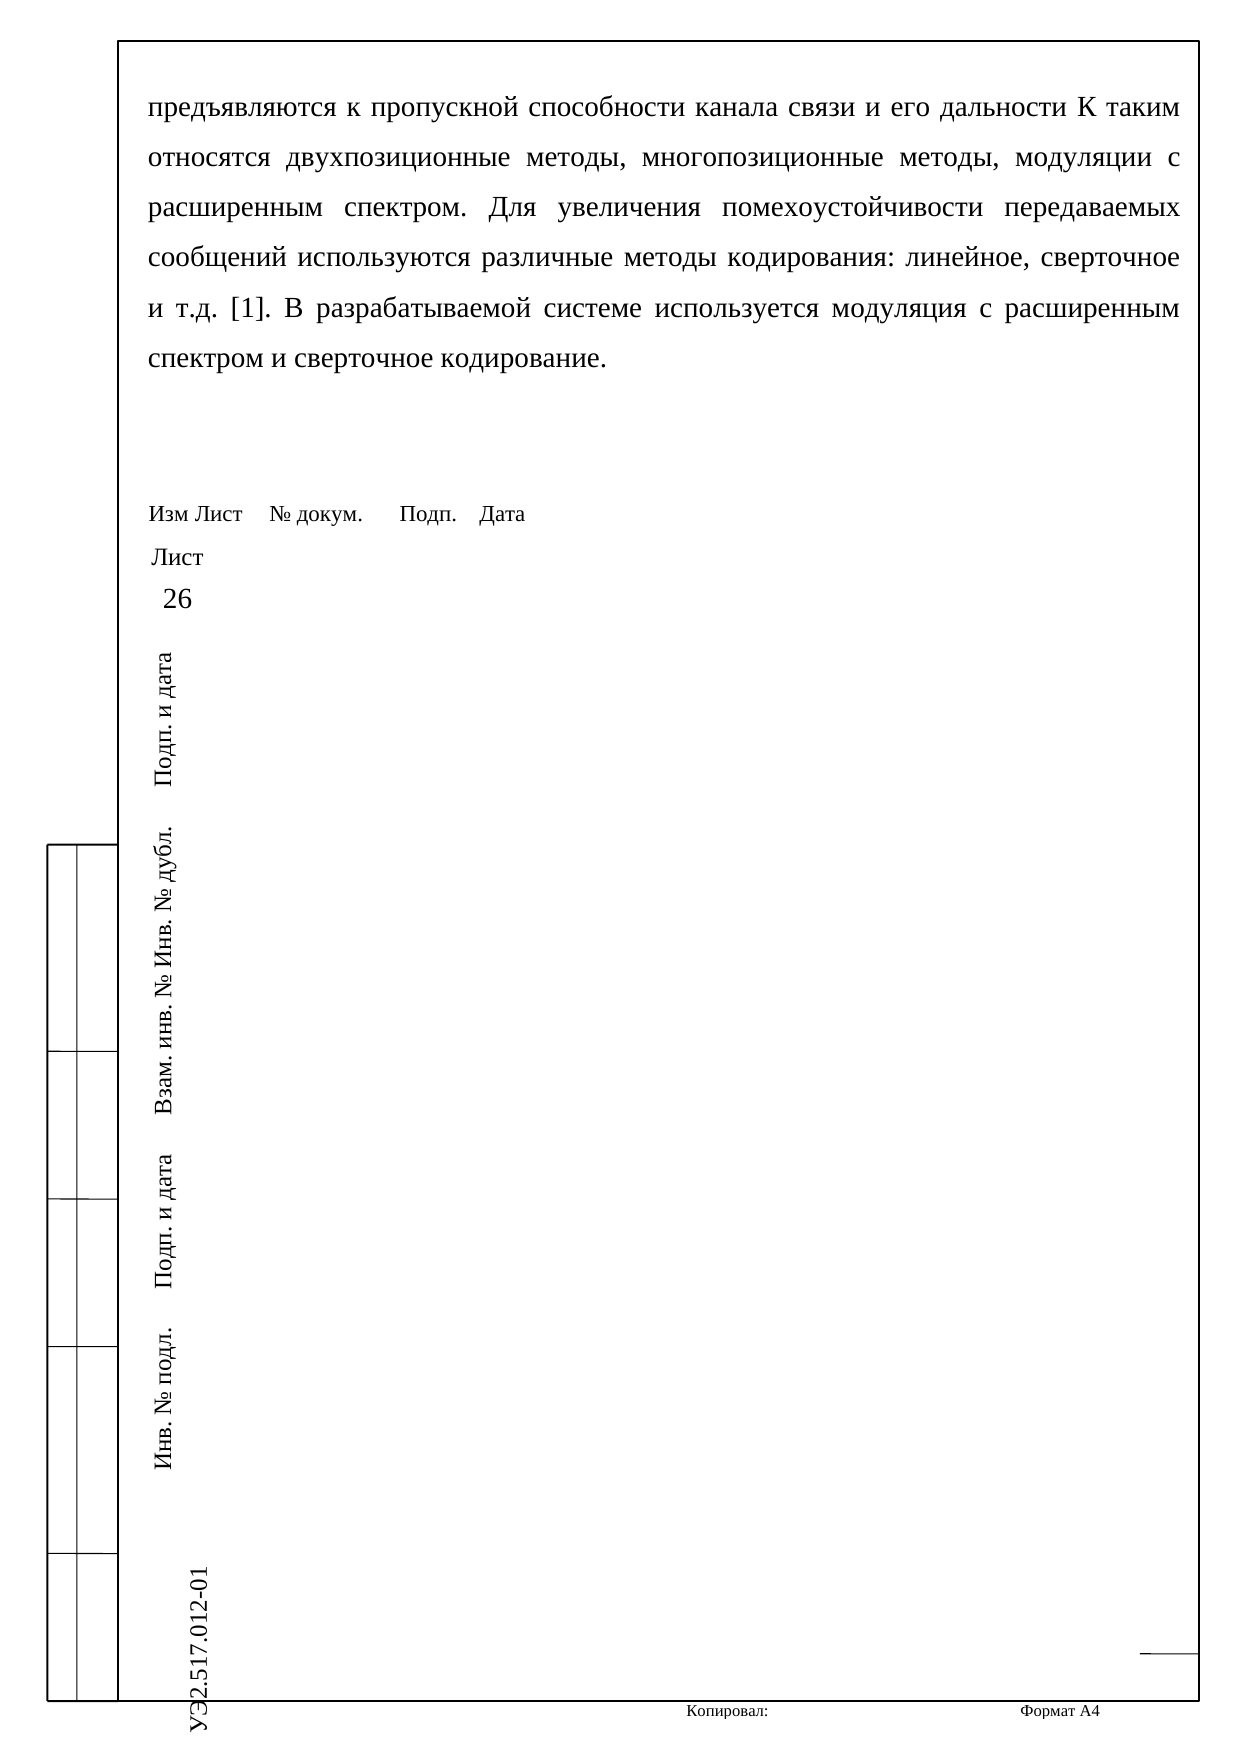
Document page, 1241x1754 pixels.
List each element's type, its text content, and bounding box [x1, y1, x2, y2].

text Как видно из рисунка система командно-телеметрической радиолинии связи входит в первую группу устройств по вероятности безотказной работы, что означает в свою очередь означает необходимость повышения требований к её отказоустойчивости. Используя широкополосные сигналы и спектрально-эффективные методы модуляции можно выполнить требования, которые предъявляются к пропускной способности канала связи и его дальности К таким относятся двухпозиционные методы, многопозиционные методы, модуляции с расширенным спектром. Для увеличения помехоустойчивости передаваемых сообщений используются различные методы кодирования: линейное, сверточное и т.д. [1]. В разрабатываемой системе используется модуляция с расширенным спектром и сверточное кодирование. [148, 89, 1181, 374]
